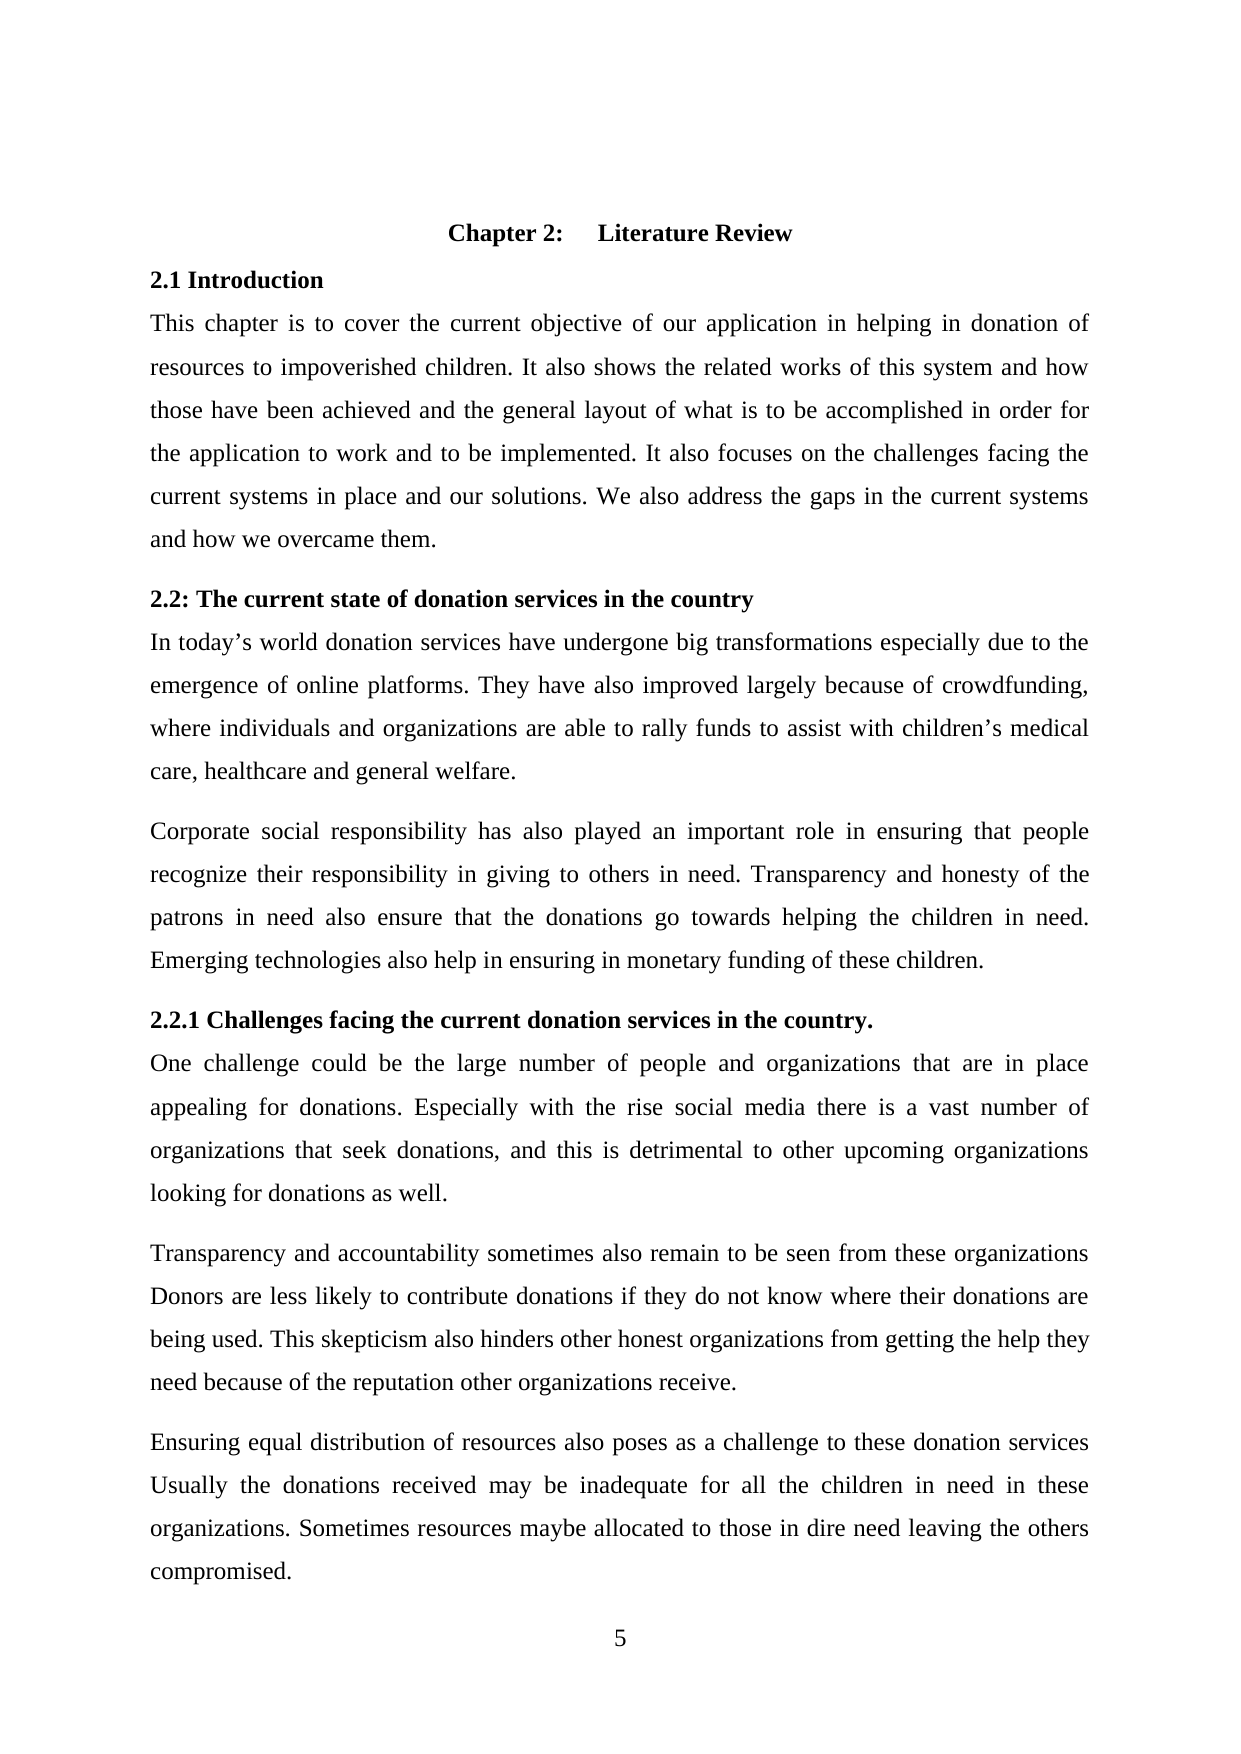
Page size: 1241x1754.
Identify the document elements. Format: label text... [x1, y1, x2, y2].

subtitle 2.2: The current state of donation services in the country [150, 584, 1090, 613]
text One challenge could be the large number of people and organizations that are in place appealing for donations. Especially with the rise social media there is a vast number of organizations that seek donations, and this is detrimental to other upcoming organizations looking for donations as well. [150, 1048, 1090, 1207]
subtitle 2.2.1 Challenges facing the current donation services in the country. [150, 1005, 1090, 1034]
text Corporate social responsibility has also played an important role in ensuring that people recognize their responsibility in giving to others in need. Transparency and honesty of the patrons in need also ensure that the donations go towards helping the children in need. Emerging technologies also help in ensuring in monetary funding of these children. [150, 816, 1090, 974]
text Ensuring equal distribution of resources also poses as a challenge to these donation services Usually the donations received may be inadequate for all the children in need in these organizations. Sometimes resources maybe allocated to those in dire need leaving the others compromised. [150, 1427, 1090, 1585]
text This chapter is to cover the current objective of our application in helping in donation of resources to impoverished children. It also shows the related works of this system and how those have been achieved and the general layout of what is to be accomplished in order for the application to work and to be implemented. It also focuses on the challenges facing the current systems in place and our solutions. We also address the gaps in the current systems and how we overcame them. [150, 308, 1090, 553]
text Transparency and accountability sometimes also remain to be seen from these organizations Donors are less likely to contribute donations if they do not know where their donations are being used. This skepticism also hinders other honest organizations from getting the help they need because of the reputation other organizations receive. [150, 1238, 1090, 1396]
text In today’s world donation services have undergone big transformations especially due to the emergence of online platforms. They have also improved largely because of crowdfunding, where individuals and organizations are able to rally funds to assist with children’s medical care, healthcare and general welfare. [150, 627, 1090, 785]
subtitle 2.1 Introduction [150, 265, 1090, 294]
subtitle Chapter 2: Literature Review [150, 218, 1090, 247]
